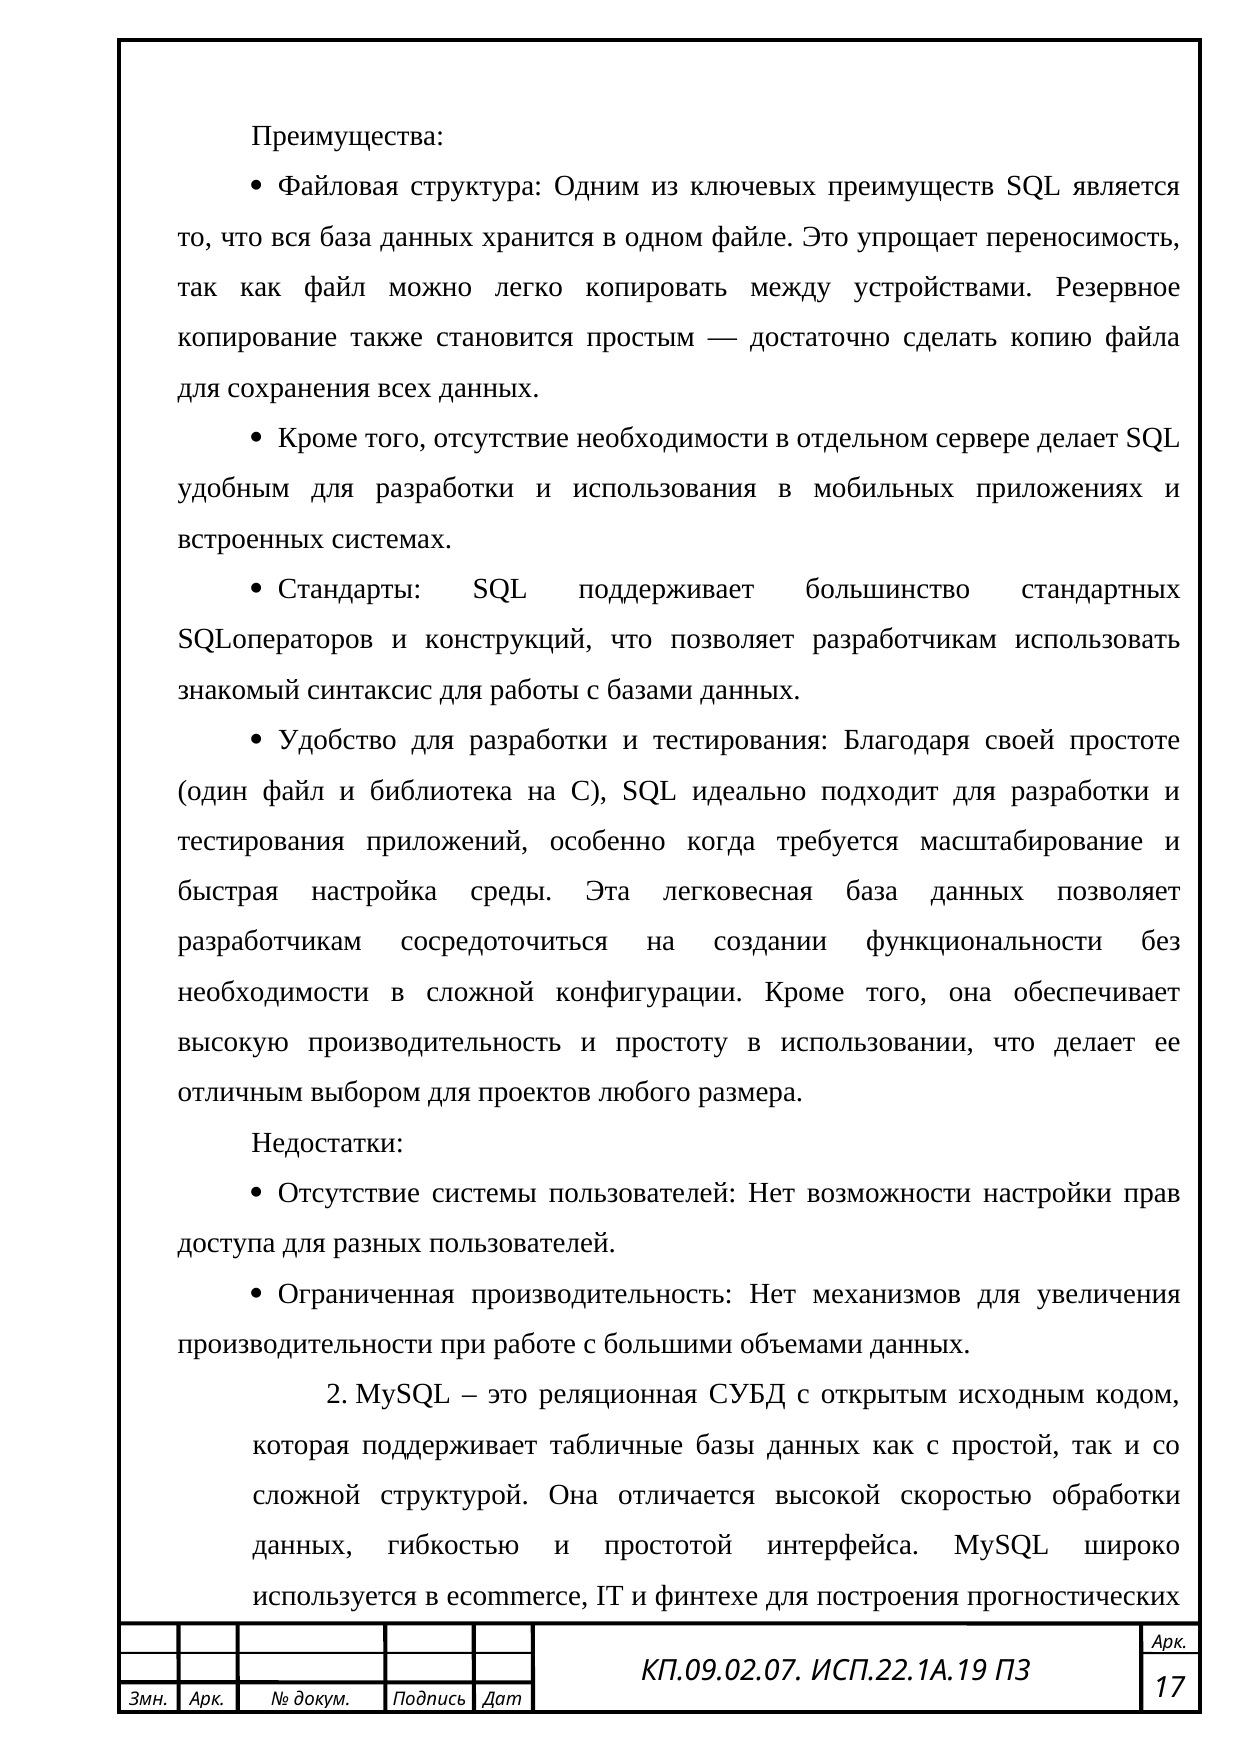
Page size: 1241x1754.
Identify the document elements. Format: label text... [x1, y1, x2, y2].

list Стандарты: SQL поддерживает большинство стандартных SQLоператоров и конструкций, что позволяет разработчикам использовать знакомый синтаксис для работы с базами данных. [177, 571, 1181, 705]
list Ограниченная производительность: Нет механизмов для увеличения производительности при работе с большими объемами данных. [177, 1276, 1181, 1360]
list Файловая структура: Одним из ключевых преимуществ SQL является то, что вся база данных хранится в одном файле. Это упрощает переносимость, так как файл можно легко копировать между устройствами. Резервное копирование также становится простым — достаточно сделать копию файла для сохранения всех данных. [177, 168, 1181, 403]
list Кроме того, отсутствие необходимости в отдельном сервере делает SQL удобным для разработки и использования в мобильных приложениях и встроенных системах. [177, 420, 1181, 554]
list Отсутствие системы пользователей: Нет возможности настройки прав доступа для разных пользователей. [177, 1175, 1181, 1259]
list Удобство для разработки и тестирования: Благодаря своей простоте (один файл и библиотека на C), SQL идеально подходит для разработки и тестирования приложений, особенно когда требуется масштабирование и быстрая настройка среды. Эта легковесная база данных позволяет разработчикам сосредоточиться на создании функциональности без необходимости в сложной конфигурации. Кроме того, она обеспечивает высокую производительность и простоту в использовании, что делает ее отличным выбором для проектов любого размера. [177, 722, 1181, 1108]
text Преимущества: [177, 118, 1181, 152]
text Недостатки: [177, 1125, 1181, 1158]
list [252, 1377, 1181, 1611]
